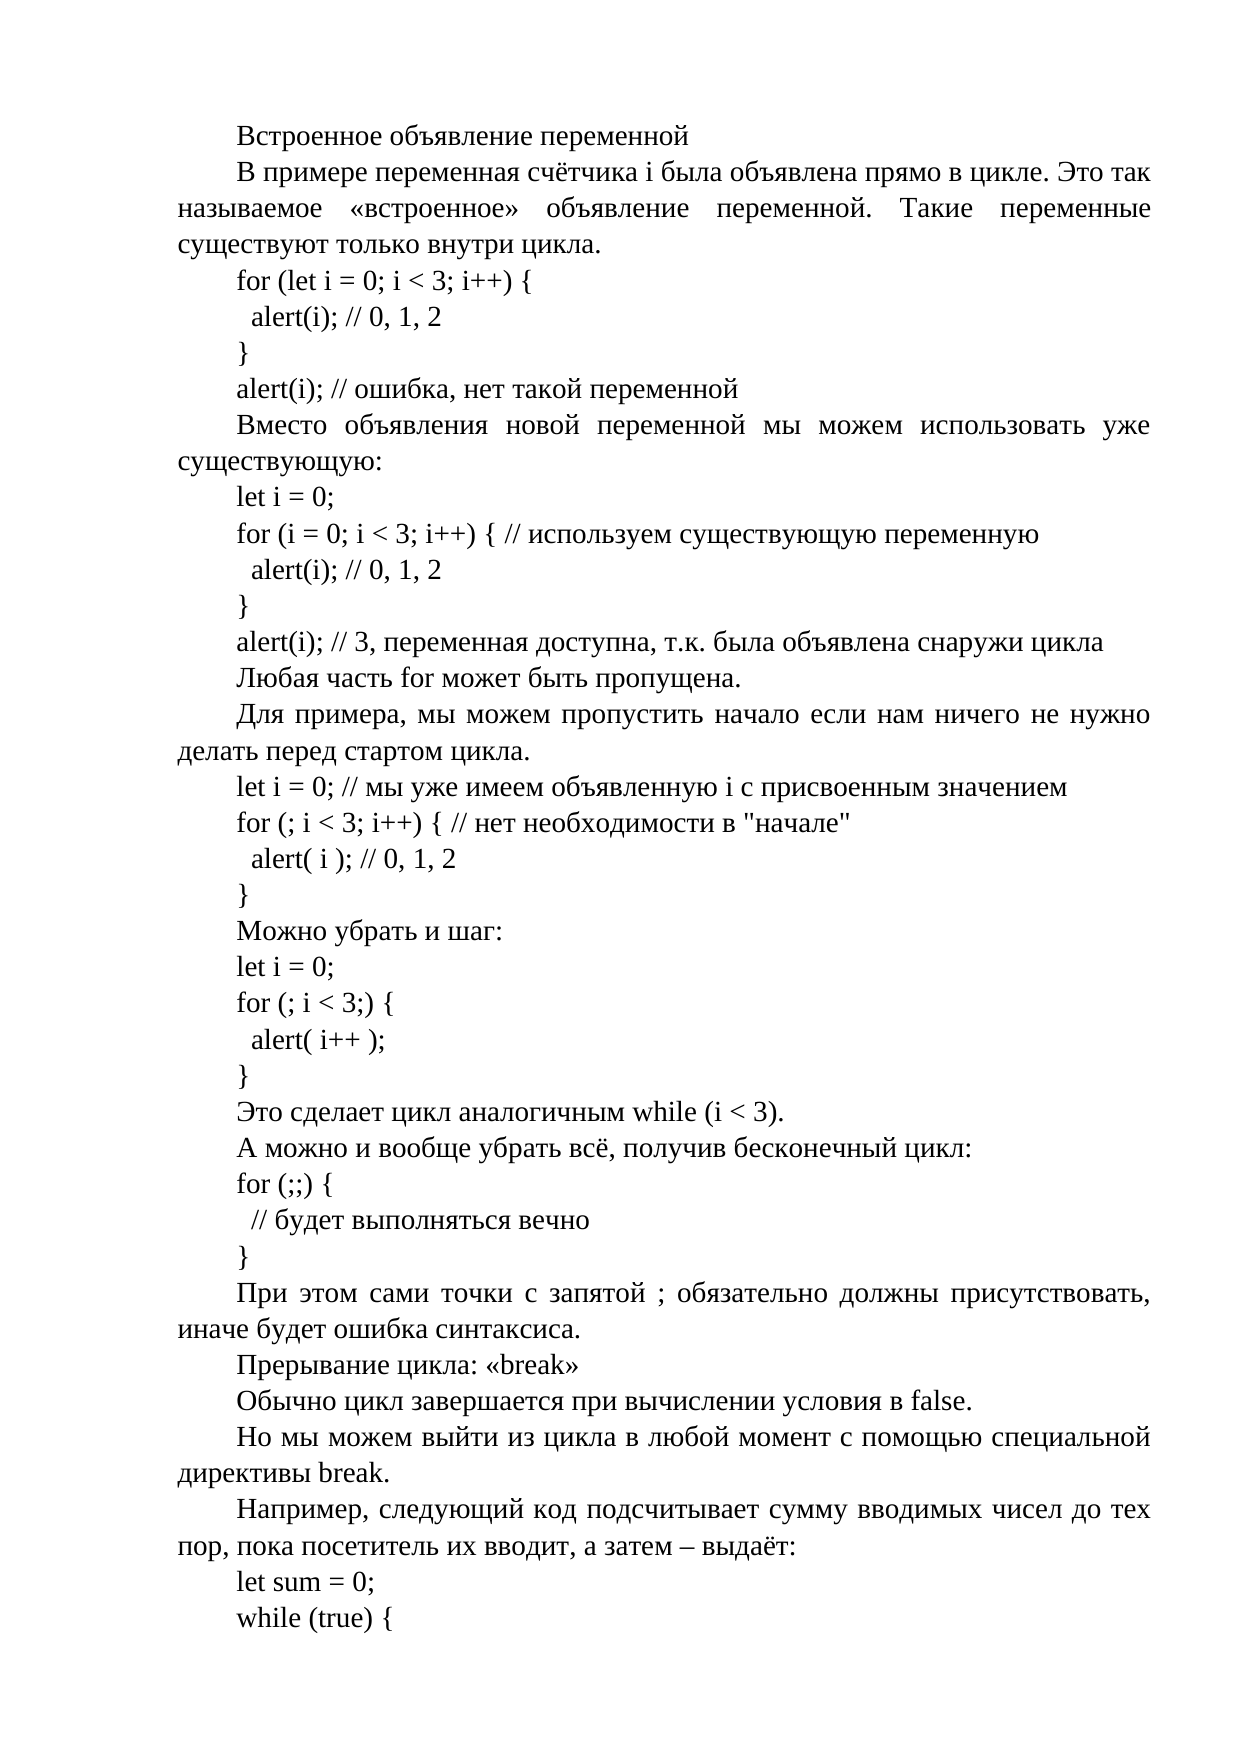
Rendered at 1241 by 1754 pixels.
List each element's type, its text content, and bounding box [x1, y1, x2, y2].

text Встроенное объявление переменной [177, 118, 1152, 152]
text При этом сами точки с запятой ; обязательно должны присутствовать, иначе будет ошибка синтаксиса. [177, 1275, 1152, 1344]
text Для примера, мы можем пропустить начало если нам ничего не нужно делать перед стартом цикла. [177, 696, 1152, 766]
text Вместо объявления новой переменной мы можем использовать уже существующую: [177, 407, 1152, 477]
text Обычно цикл завершается при вычислении условия в false. [177, 1383, 1152, 1417]
text for (; i < 3;) { [177, 986, 1152, 1019]
text let i = 0; [177, 949, 1152, 983]
text Можно убрать и шаг: [177, 913, 1152, 947]
text } [177, 1058, 1152, 1091]
text Это сделает цикл аналогичным while (i < 3). [177, 1094, 1152, 1128]
text } [177, 877, 1152, 911]
text let i = 0; // мы уже имеем объявленную i с присвоенным значением [177, 769, 1152, 802]
text let sum = 0; [177, 1564, 1152, 1597]
text А можно и вообще убрать всё, получив бесконечный цикл: [177, 1130, 1152, 1164]
text alert( i++ ); [177, 1022, 1152, 1055]
text while (true) { [177, 1600, 1152, 1634]
text } [177, 335, 1152, 368]
text for (i = 0; i < 3; i++) { // используем существующую переменную [177, 516, 1152, 549]
text alert(i); // 0, 1, 2 [177, 299, 1152, 332]
text alert(i); // 0, 1, 2 [177, 552, 1152, 585]
text for (let i = 0; i < 3; i++) { [177, 263, 1152, 296]
text Например, следующий код подсчитывает сумму вводимых чисел до тех пор, пока посетитель их вводит, а затем – выдаёт: [177, 1492, 1152, 1561]
text alert(i); // 3, переменная доступна, т.к. была объявлена снаружи цикла [177, 624, 1152, 658]
text } [177, 1239, 1152, 1272]
text // будет выполняться вечно [177, 1202, 1152, 1236]
text alert( i ); // 0, 1, 2 [177, 841, 1152, 874]
text Прерывание цикла: «break» [177, 1347, 1152, 1381]
text for (;;) { [177, 1166, 1152, 1200]
text alert(i); // ошибка, нет такой переменной [177, 371, 1152, 405]
text Но мы можем выйти из цикла в любой момент с помощью специальной директивы break. [177, 1419, 1152, 1489]
text } [177, 588, 1152, 622]
text let i = 0; [177, 479, 1152, 513]
text Любая часть for может быть пропущена. [177, 660, 1152, 694]
text В примере переменная счётчика i была объявлена прямо в цикле. Это так называемое «встроенное» объявление переменной. Такие переменные существуют только внутри цикла. [177, 154, 1152, 260]
text for (; i < 3; i++) { // нет необходимости в "начале" [177, 805, 1152, 838]
